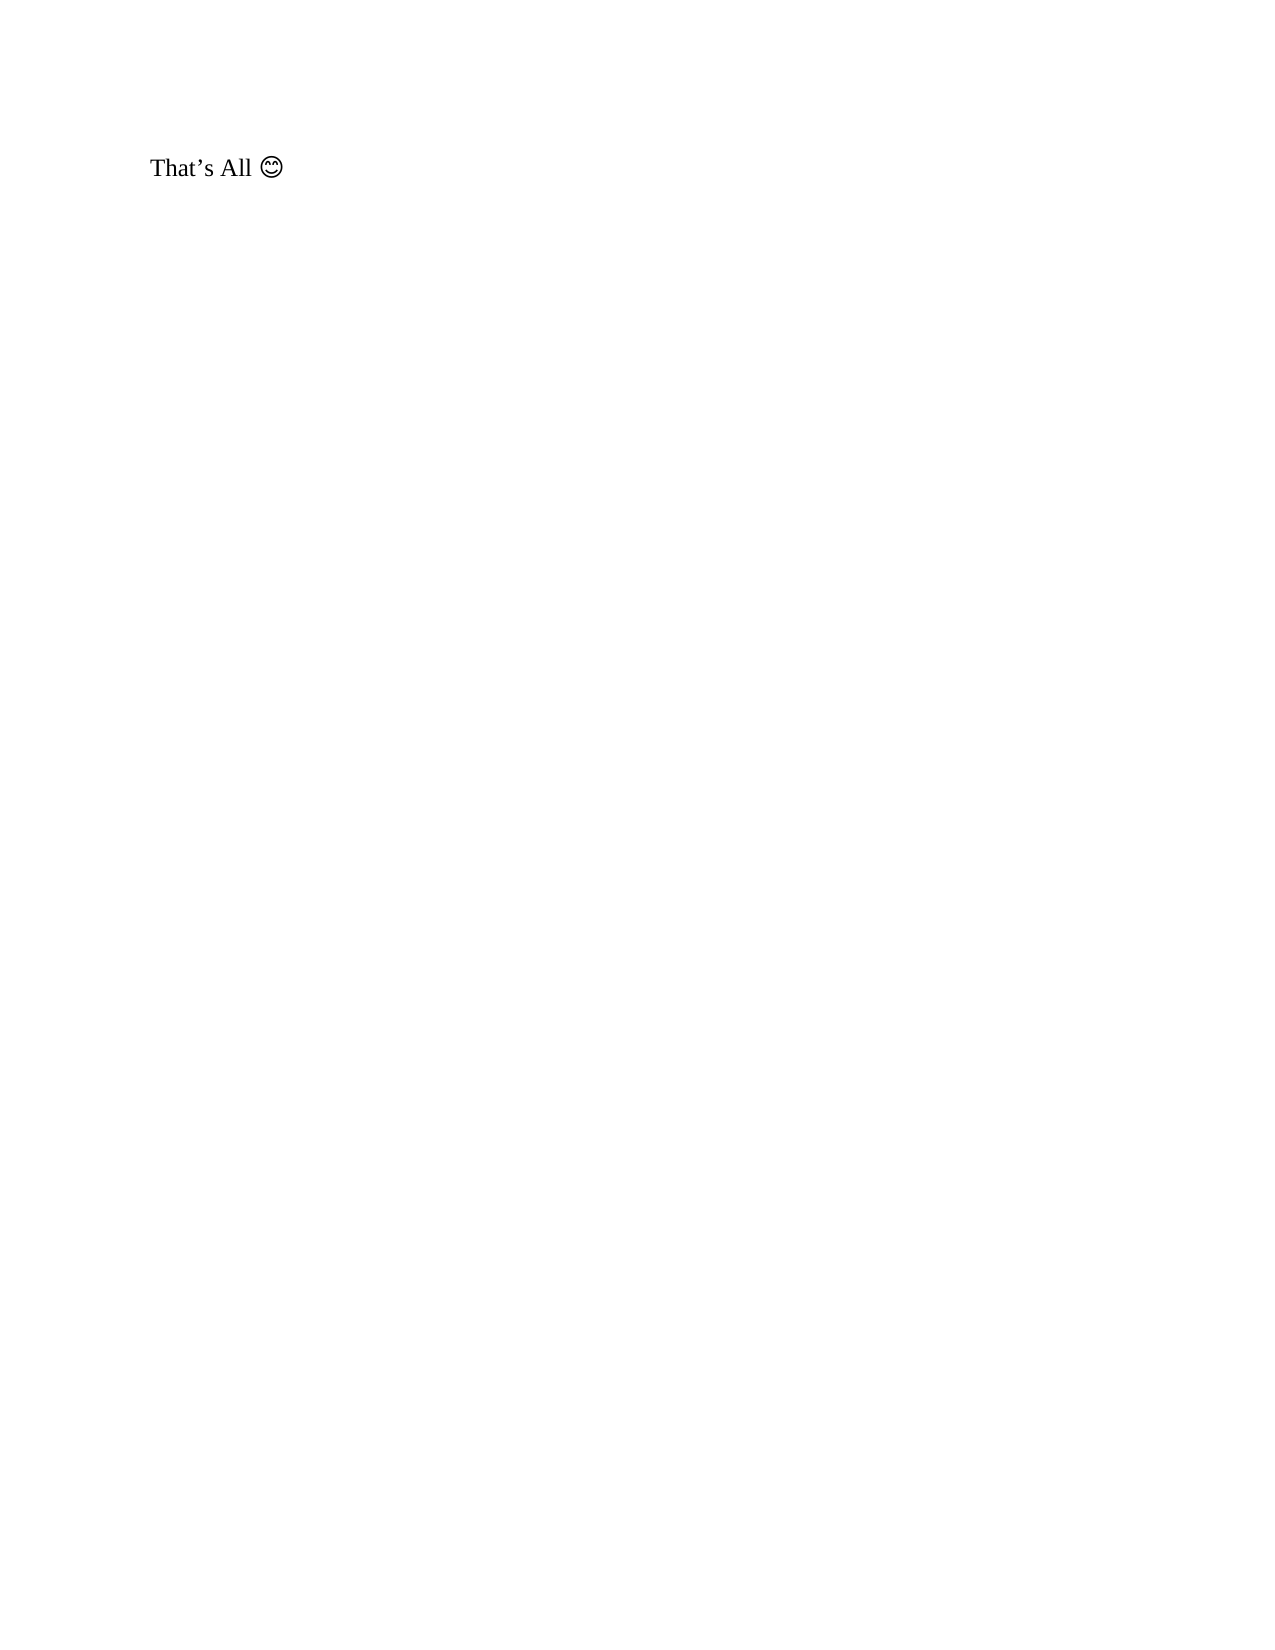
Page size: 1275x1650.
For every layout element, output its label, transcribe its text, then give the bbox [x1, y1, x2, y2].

text That’s All [150, 150, 1125, 214]
